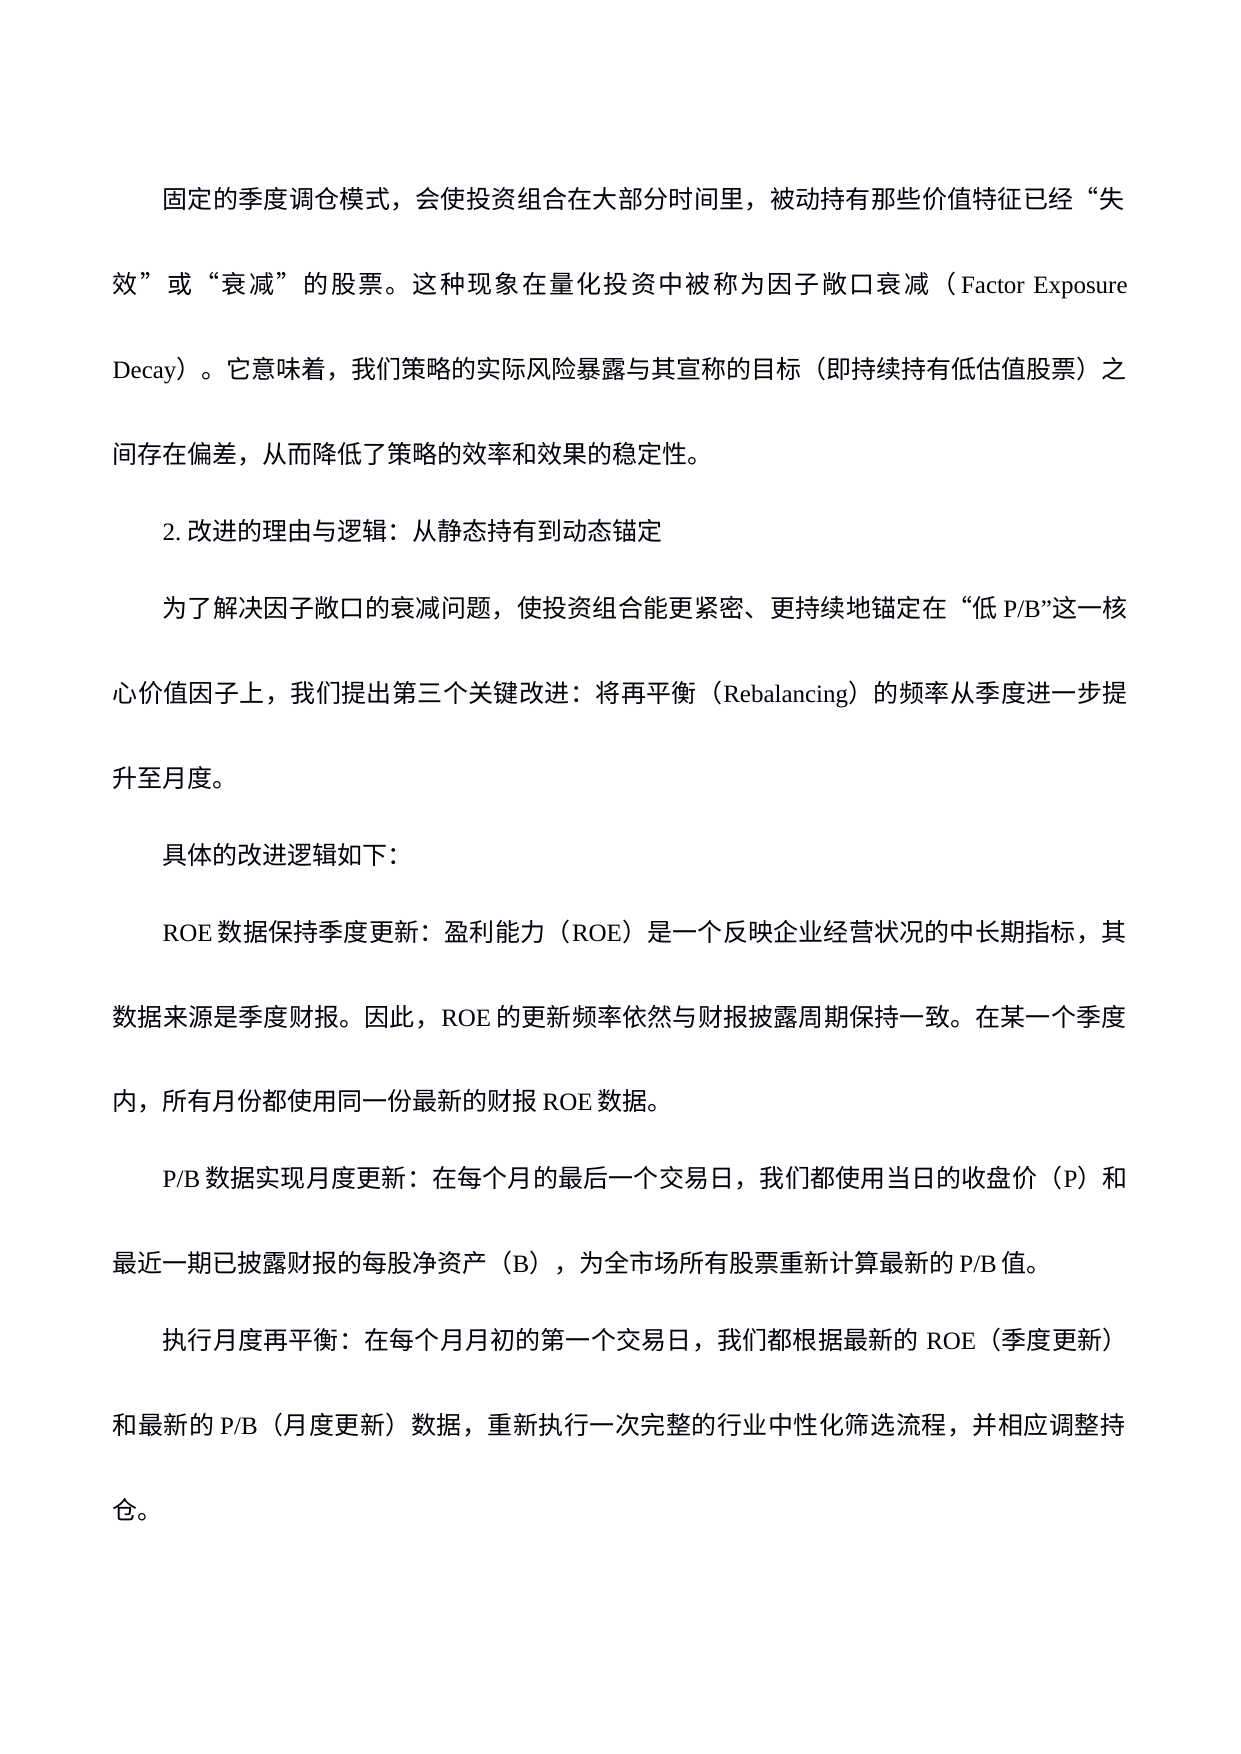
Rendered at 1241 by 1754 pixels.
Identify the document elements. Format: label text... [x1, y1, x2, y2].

text 2. 改进的理由与逻辑：从静态持有到动态锚定 [112, 496, 1128, 563]
text P/B数据实现月度更新：在每个月的最后一个交易日，我们都使用当日的收盘价（P）和最近一期已披露财报的每股净资产（B），为全市场所有股票重新计算最新的P/B值。 [112, 1143, 1128, 1296]
text 为了解决因子敞口的衰减问题，使投资组合能更紧密、更持续地锚定在“低P/B”这一核心价值因子上，我们提出第三个关键改进：将再平衡（Rebalancing）的频率从季度进一步提升至月度。 [112, 572, 1128, 810]
text 固定的季度调仓模式，会使投资组合在大部分时间里，被动持有那些价值特征已经“失效”或“衰减”的股票。这种现象在量化投资中被称为因子敞口衰减（Factor Exposure Decay）。它意味着，我们策略的实际风险暴露与其宣称的目标（即持续持有低估值股票）之间存在偏差，从而降低了策略的效率和效果的稳定性。 [112, 164, 1128, 486]
text 执行月度再平衡：在每个月月初的第一个交易日，我们都根据最新的ROE（季度更新）和最新的P/B（月度更新）数据，重新执行一次完整的行业中性化筛选流程，并相应调整持仓。 [112, 1305, 1128, 1543]
text 具体的改进逻辑如下： [112, 819, 1128, 887]
text ROE数据保持季度更新：盈利能力（ROE）是一个反映企业经营状况的中长期指标，其数据来源是季度财报。因此，ROE的更新频率依然与财报披露周期保持一致。在某一个季度内，所有月份都使用同一份最新的财报ROE数据。 [112, 896, 1128, 1134]
